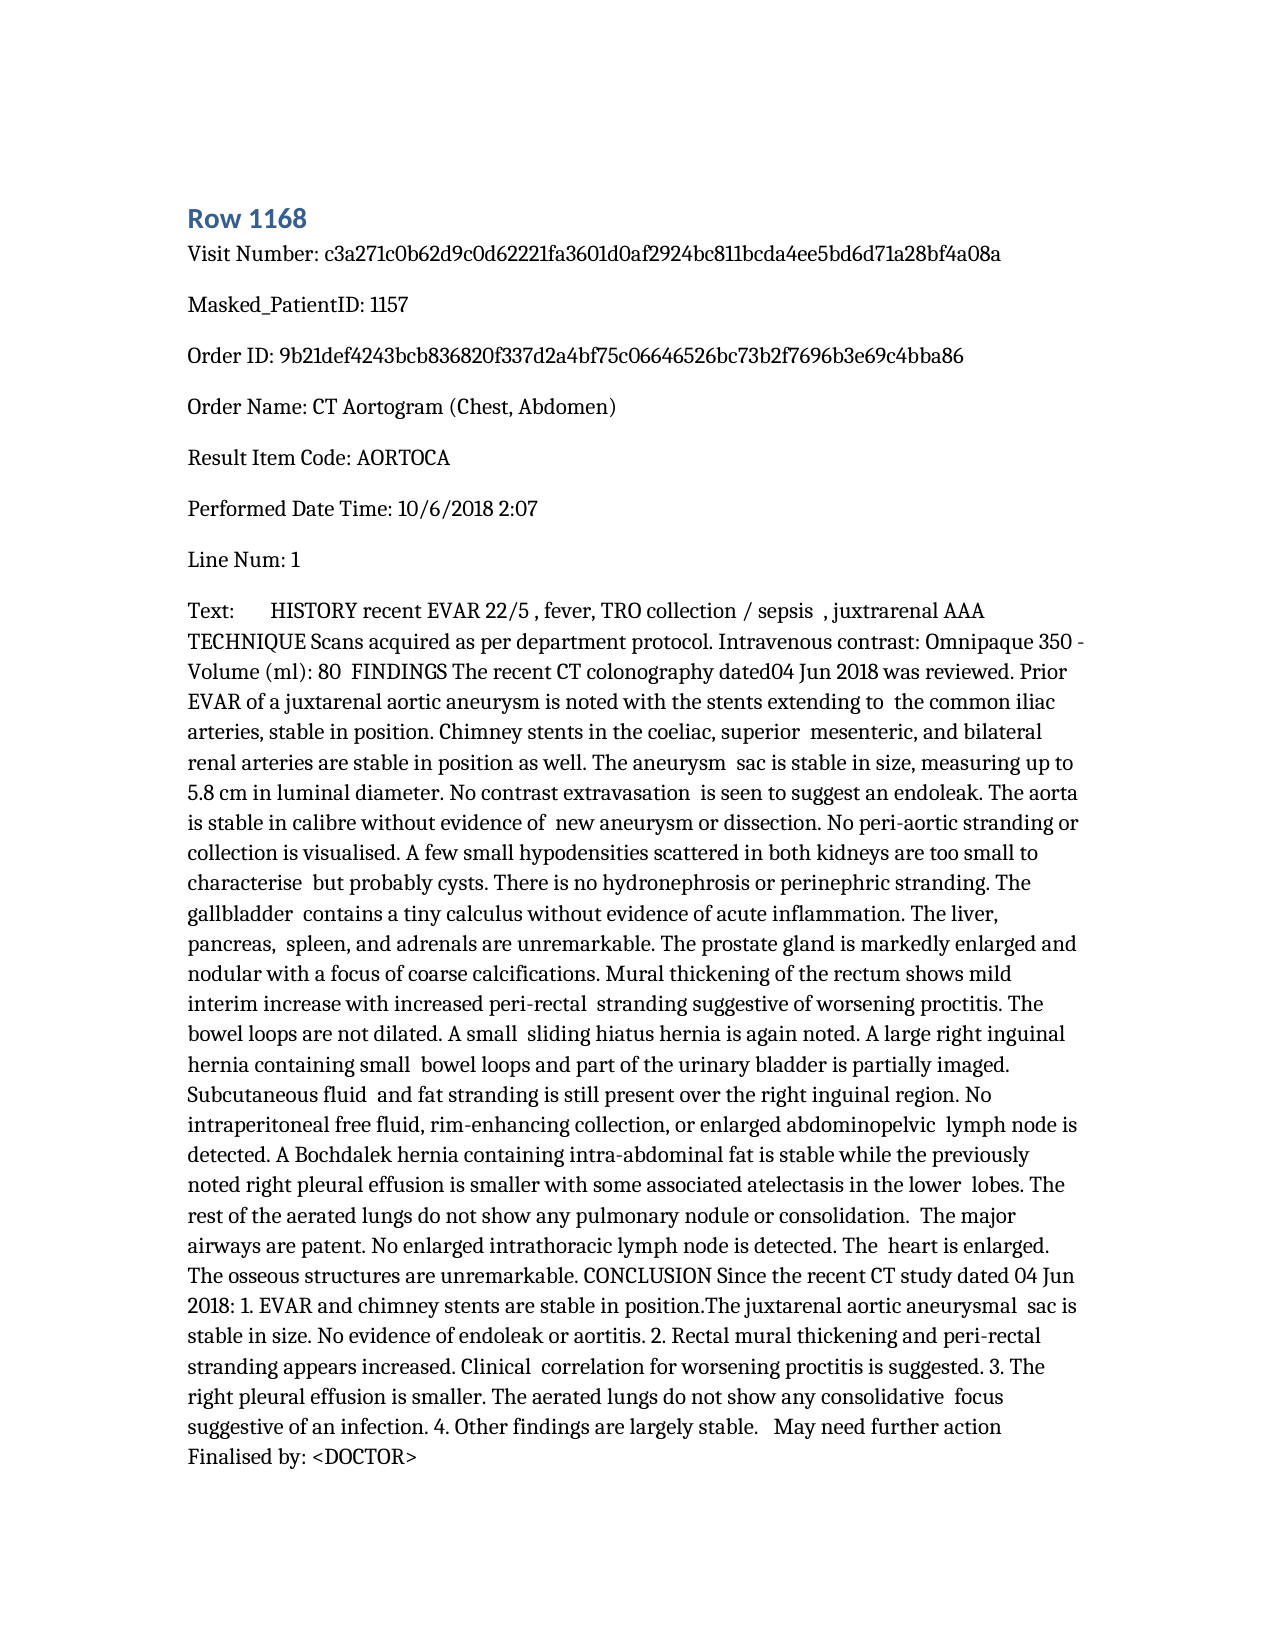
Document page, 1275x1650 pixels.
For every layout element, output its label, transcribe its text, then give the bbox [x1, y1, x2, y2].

text Visit Number: c3a271c0b62d9c0d62221fa3601d0af2924bc811bcda4ee5bd6d71a28bf4a08a [187, 241, 1087, 267]
text Masked_PatientID: 1157 [187, 292, 1087, 318]
text Order ID: 9b21def4243bcb836820f337d2a4bf75c06646526bc73b2f7696b3e69c4bba86 [187, 343, 1087, 369]
text Performed Date Time: 10/6/2018 2:07 [187, 496, 1087, 522]
text Order Name: CT Aortogram (Chest, Abdomen) [187, 394, 1087, 420]
text Result Item Code: AORTOCA [187, 445, 1087, 471]
text Text: HISTORY recent EVAR 22/5 , fever, TRO collection / sepsis , juxtrarenal AAA TECHNIQUE Scans acquired as per department protocol. Intravenous contrast: Omnipaque 350 - Volume (ml): 80 FINDINGS The recent CT colonography dated04 Jun 2018 was reviewed. Prior EVAR of a juxtarenal aortic aneurysm is noted with the stents extending to the common iliac arteries, stable in position. Chimney stents in the coeliac, superior mesenteric, and bilateral renal arteries are stable in position as well. The aneurysm sac is stable in size, measuring up to 5.8 cm in luminal diameter. No contrast extravasation is seen to suggest an endoleak. The aorta is stable in calibre without evidence of new aneurysm or dissection. No peri-aortic stranding or collection is visualised. A few small hypodensities scattered in both kidneys are too small to characterise but probably cysts. There is no hydronephrosis or perinephric stranding. The gallbladder contains a tiny calculus without evidence of acute inflammation. The liver, pancreas, spleen, and adrenals are unremarkable. The prostate gland is markedly enlarged and nodular with a focus of coarse calcifications. Mural thickening of the rectum shows mild interim increase with increased peri-rectal stranding suggestive of worsening proctitis. The bowel loops are not dilated. A small sliding hiatus hernia is again noted. A large right inguinal hernia containing small bowel loops and part of the urinary bladder is partially imaged. Subcutaneous fluid and fat stranding is still present over the right inguinal region. No intraperitoneal free fluid, rim-enhancing collection, or enlarged abdominopelvic lymph node is detected. A Bochdalek hernia containing intra-abdominal fat is stable while the previously noted right pleural effusion is smaller with some associated atelectasis in the lower lobes. The rest of the aerated lungs do not show any pulmonary nodule or consolidation. The major airways are patent. No enlarged intrathoracic lymph node is detected. The heart is enlarged. The osseous structures are unremarkable. CONCLUSION Since the recent CT study dated 04 Jun 2018: 1. EVAR and chimney stents are stable in position.The juxtarenal aortic aneurysmal sac is stable in size. No evidence of endoleak or aortitis. 2. Rectal mural thickening and peri-rectal stranding appears increased. Clinical correlation for worsening proctitis is suggested. 3. The right pleural effusion is smaller. The aerated lungs do not show any consolidative focus suggestive of an infection. 4. Other findings are largely stable. May need further action Finalised by: <DOCTOR> [187, 598, 1087, 1470]
text Line Num: 1 [187, 547, 1087, 573]
subtitle Row 1168 [187, 200, 1087, 236]
